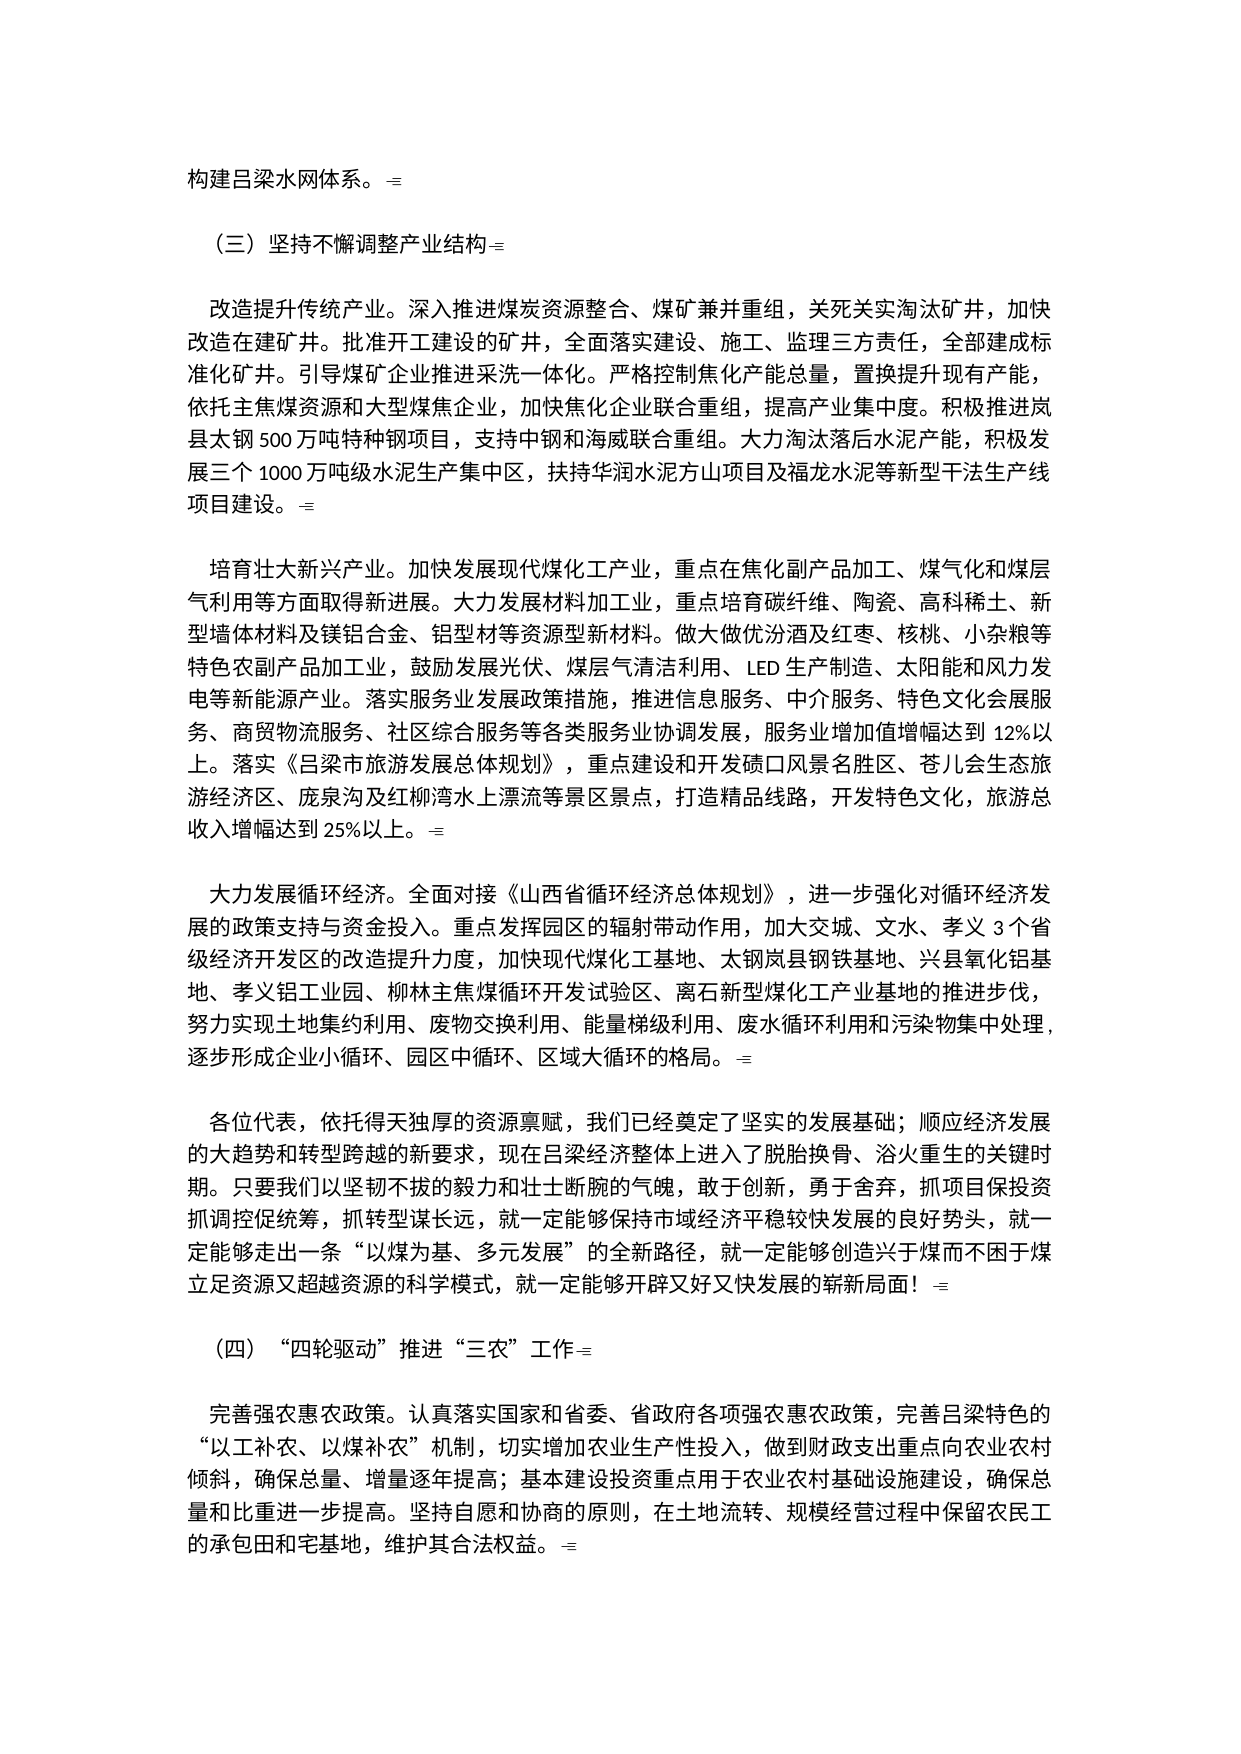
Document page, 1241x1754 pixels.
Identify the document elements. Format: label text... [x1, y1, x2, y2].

text （四）“四轮驱动”推进“三农”工作 [187, 1332, 1053, 1364]
text 改造提升传统产业。深入推进煤炭资源整合、煤矿兼并重组，关死关实淘汰矿井，加快改造在建矿井。批准开工建设的矿井，全面落实建设、施工、监理三方责任，全部建成标准化矿井。引导煤矿企业推进采洗一体化。严格控制焦化产能总量，置换提升现有产能，依托主焦煤资源和大型煤焦企业，加快焦化企业联合重组，提高产业集中度。积极推进岚县太钢500万吨特种钢项目，支持中钢和海威联合重组。大力淘汰落后水泥产能，积极发展三个1000万吨级水泥生产集中区，扶持华润水泥方山项目及福龙水泥等新型干法生产线项目建设。 [187, 292, 1053, 519]
text 大力发展循环经济。全面对接《山西省循环经济总体规划》，进一步强化对循环经济发展的政策支持与资金投入。重点发挥园区的辐射带动作用，加大交城、文水、孝义3个省级经济开发区的改造提升力度，加快现代煤化工基地、太钢岚县钢铁基地、兴县氧化铝基地、孝义铝工业园、柳林主焦煤循环开发试验区、离石新型煤化工产业基地的推进步伐，努力实现土地集约利用、废物交换利用、能量梯级利用、废水循环利用和污染物集中处理,逐步形成企业小循环、园区中循环、区域大循环的格局。 [187, 877, 1053, 1072]
text 培育壮大新兴产业。加快发展现代煤化工产业，重点在焦化副产品加工、煤气化和煤层气利用等方面取得新进展。大力发展材料加工业，重点培育碳纤维、陶瓷、高科稀土、新型墙体材料及镁铝合金、铝型材等资源型新材料。做大做优汾酒及红枣、核桃、小杂粮等特色农副产品加工业，鼓励发展光伏、煤层气清洁利用、LED生产制造、太阳能和风力发电等新能源产业。落实服务业发展政策措施，推进信息服务、中介服务、特色文化会展服务、商贸物流服务、社区综合服务等各类服务业协调发展，服务业增加值增幅达到12%以上。落实《吕梁市旅游发展总体规划》，重点建设和开发碛口风景名胜区、苍儿会生态旅游经济区、庞泉沟及红柳湾水上漂流等景区景点，打造精品线路，开发特色文化，旅游总收入增幅达到25%以上。 [187, 552, 1053, 844]
text 各位代表，依托得天独厚的资源禀赋，我们已经奠定了坚实的发展基础；顺应经济发展的大趋势和转型跨越的新要求，现在吕梁经济整体上进入了脱胎换骨、浴火重生的关键时期。只要我们以坚韧不拔的毅力和壮士断腕的气魄，敢于创新，勇于舍弃，抓项目保投资，抓调控促统筹，抓转型谋长远，就一定能够保持市域经济平稳较快发展的良好势头，就一定能够走出一条“以煤为基、多元发展”的全新路径，就一定能够创造兴于煤而不困于煤、立足资源又超越资源的科学模式，就一定能够开辟又好又快发展的崭新局面！ [187, 1104, 1053, 1299]
text 完善强农惠农政策。认真落实国家和省委、省政府各项强农惠农政策，完善吕梁特色的“以工补农、以煤补农”机制，切实增加农业生产性投入，做到财政支出重点向农业农村倾斜，确保总量、增量逐年提高；基本建设投资重点用于农业农村基础设施建设，确保总量和比重进一步提高。坚持自愿和协商的原则，在土地流转、规模经营过程中保留农民工的承包田和宅基地，维护其合法权益。 [187, 1397, 1053, 1559]
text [187, 162, 1053, 194]
text （三）坚持不懈调整产业结构 [187, 227, 1053, 259]
